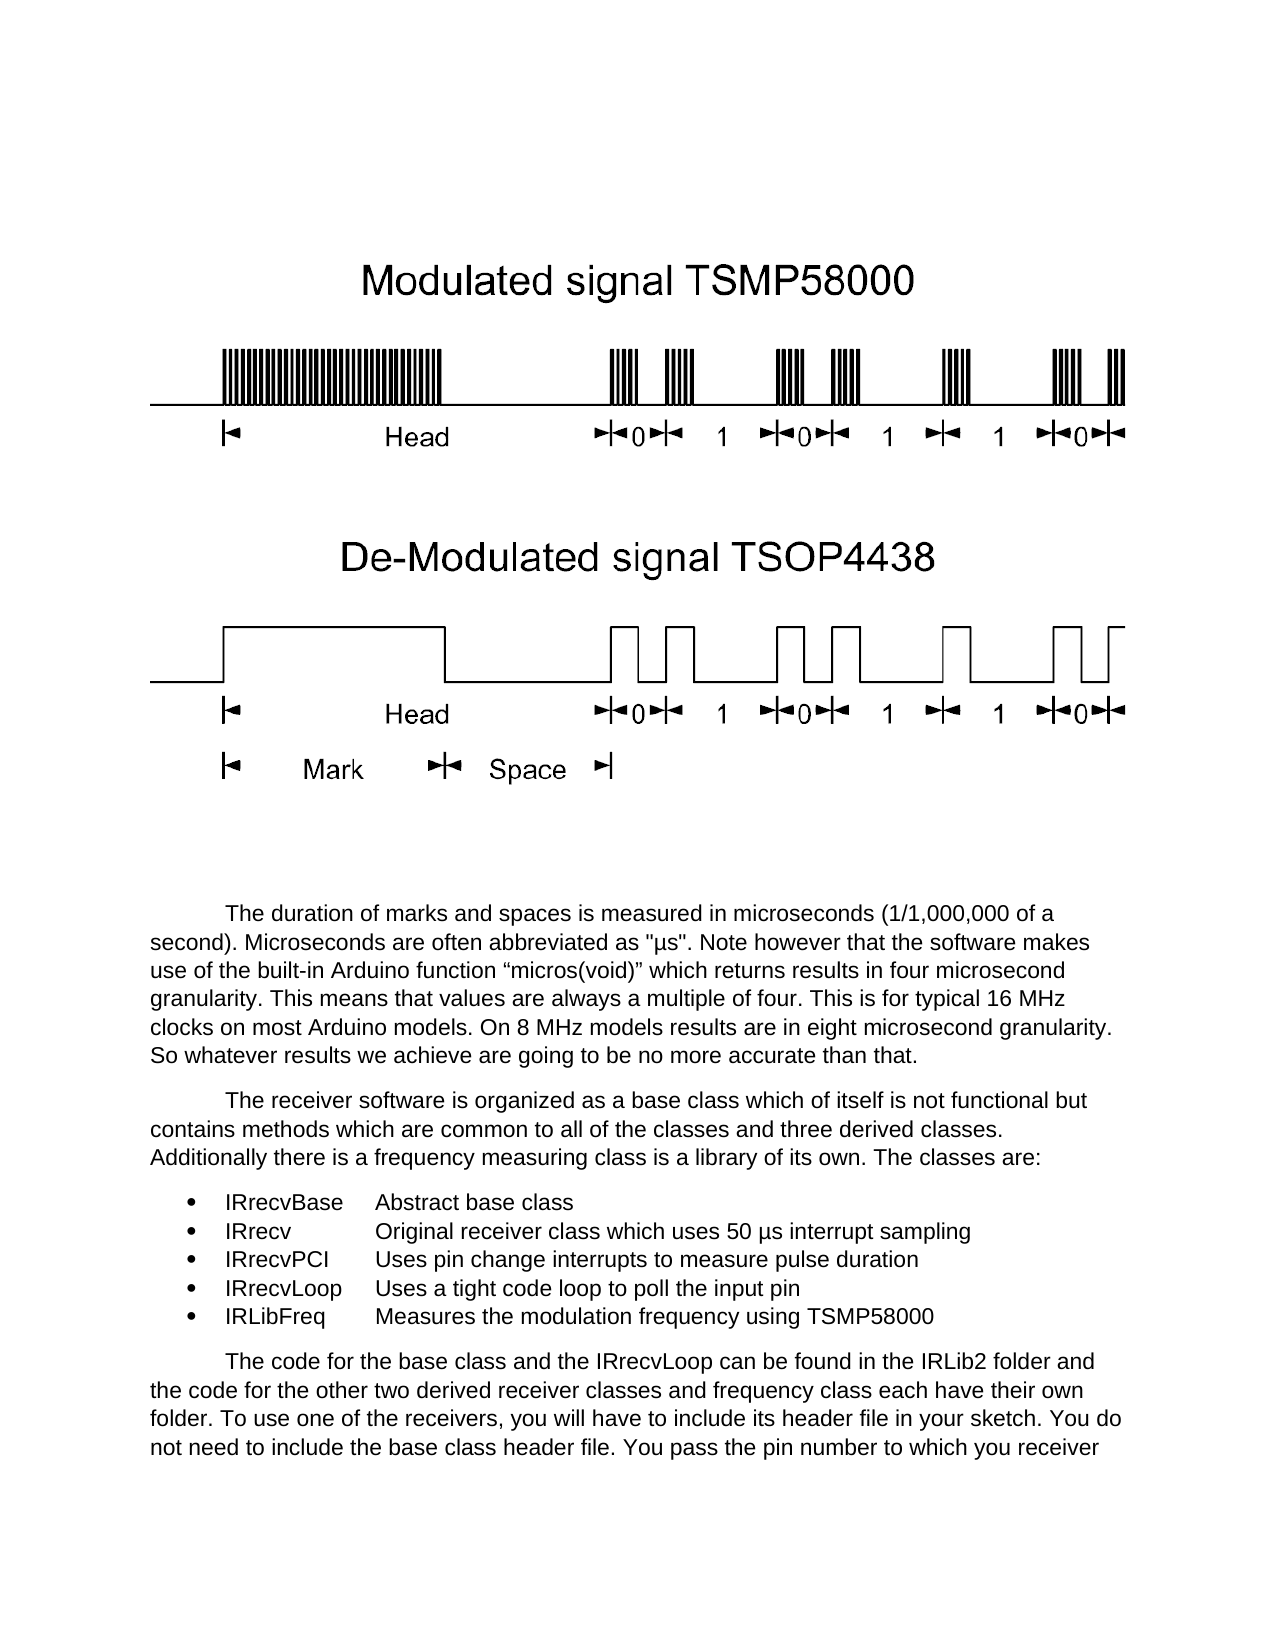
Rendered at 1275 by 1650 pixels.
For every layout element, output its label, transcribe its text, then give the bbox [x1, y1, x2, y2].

picture [150, 150, 1125, 882]
list IRrecvBase Abstract base class [187, 1189, 1125, 1216]
list IRrecv Original receiver class which uses 50 µs interrupt sampling [187, 1218, 1125, 1244]
list IRrecvLoop Uses a tight code loop to poll the input pin [187, 1274, 1125, 1301]
text The receiver software is organized as a base class which of itself is not functional but contains methods which are common to all of the classes and three derived classes. Additionally there is a frequency measuring class is a library of its own. The classes are: [150, 1087, 1125, 1171]
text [150, 1348, 1125, 1460]
list IRrecvPCI Uses pin change interrupts to measure pulse duration [187, 1246, 1125, 1272]
text The duration of marks and spaces is measured in microseconds (1/1,000,000 of a second). Microseconds are often abbreviated as "µs". Note however that the software makes use of the built-in Arduino function “micros(void)” which returns results in four microsecond granularity. This means that values are always a multiple of four. This is for typical 16 MHz clocks on most Arduino models. On 8 MHz models results are in eight microsecond granularity. So whatever results we achieve are going to be no more accurate than that. [150, 900, 1125, 1068]
list IRLibFreq Measures the modulation frequency using TSMP58000 [187, 1303, 1125, 1329]
